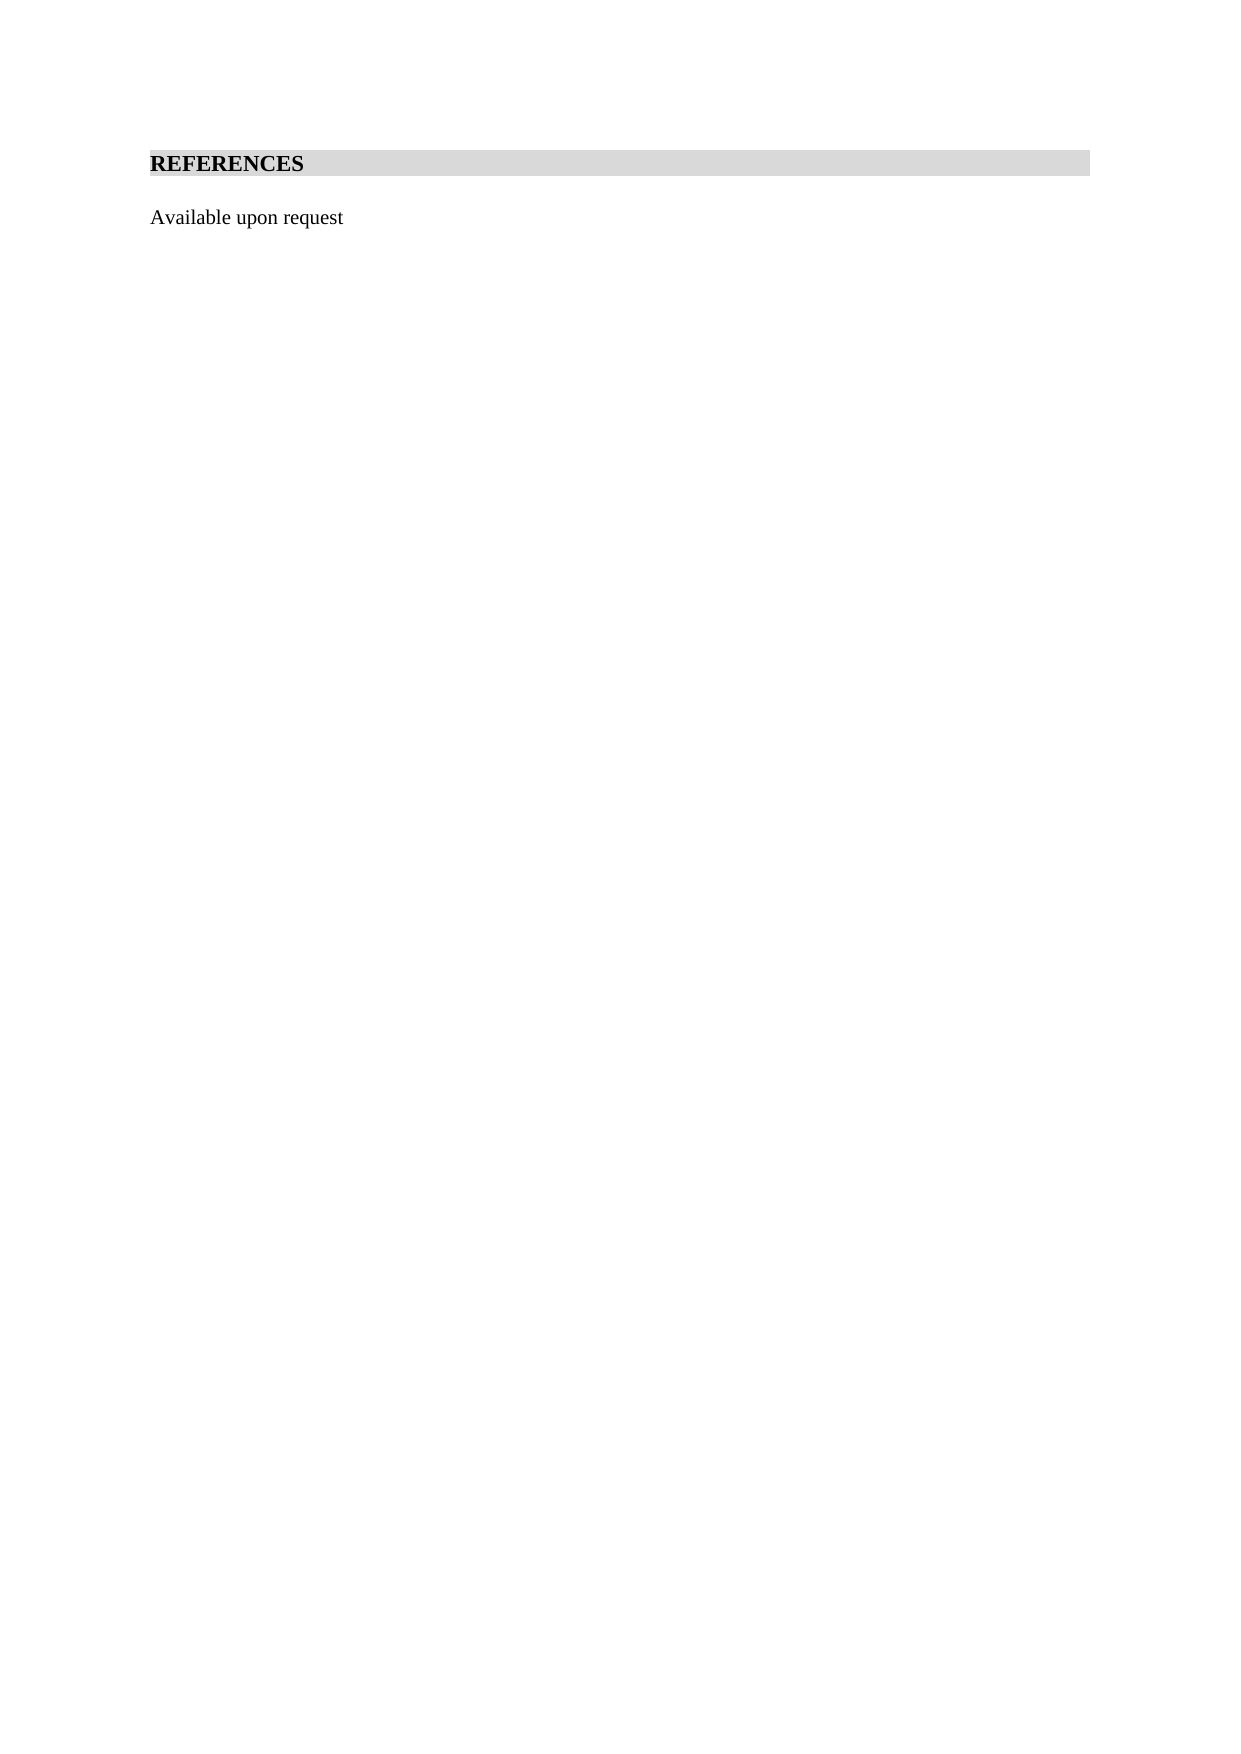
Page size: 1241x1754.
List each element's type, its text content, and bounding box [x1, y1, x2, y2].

text REFERENCES [150, 150, 1090, 176]
text Available upon request [150, 205, 1090, 229]
